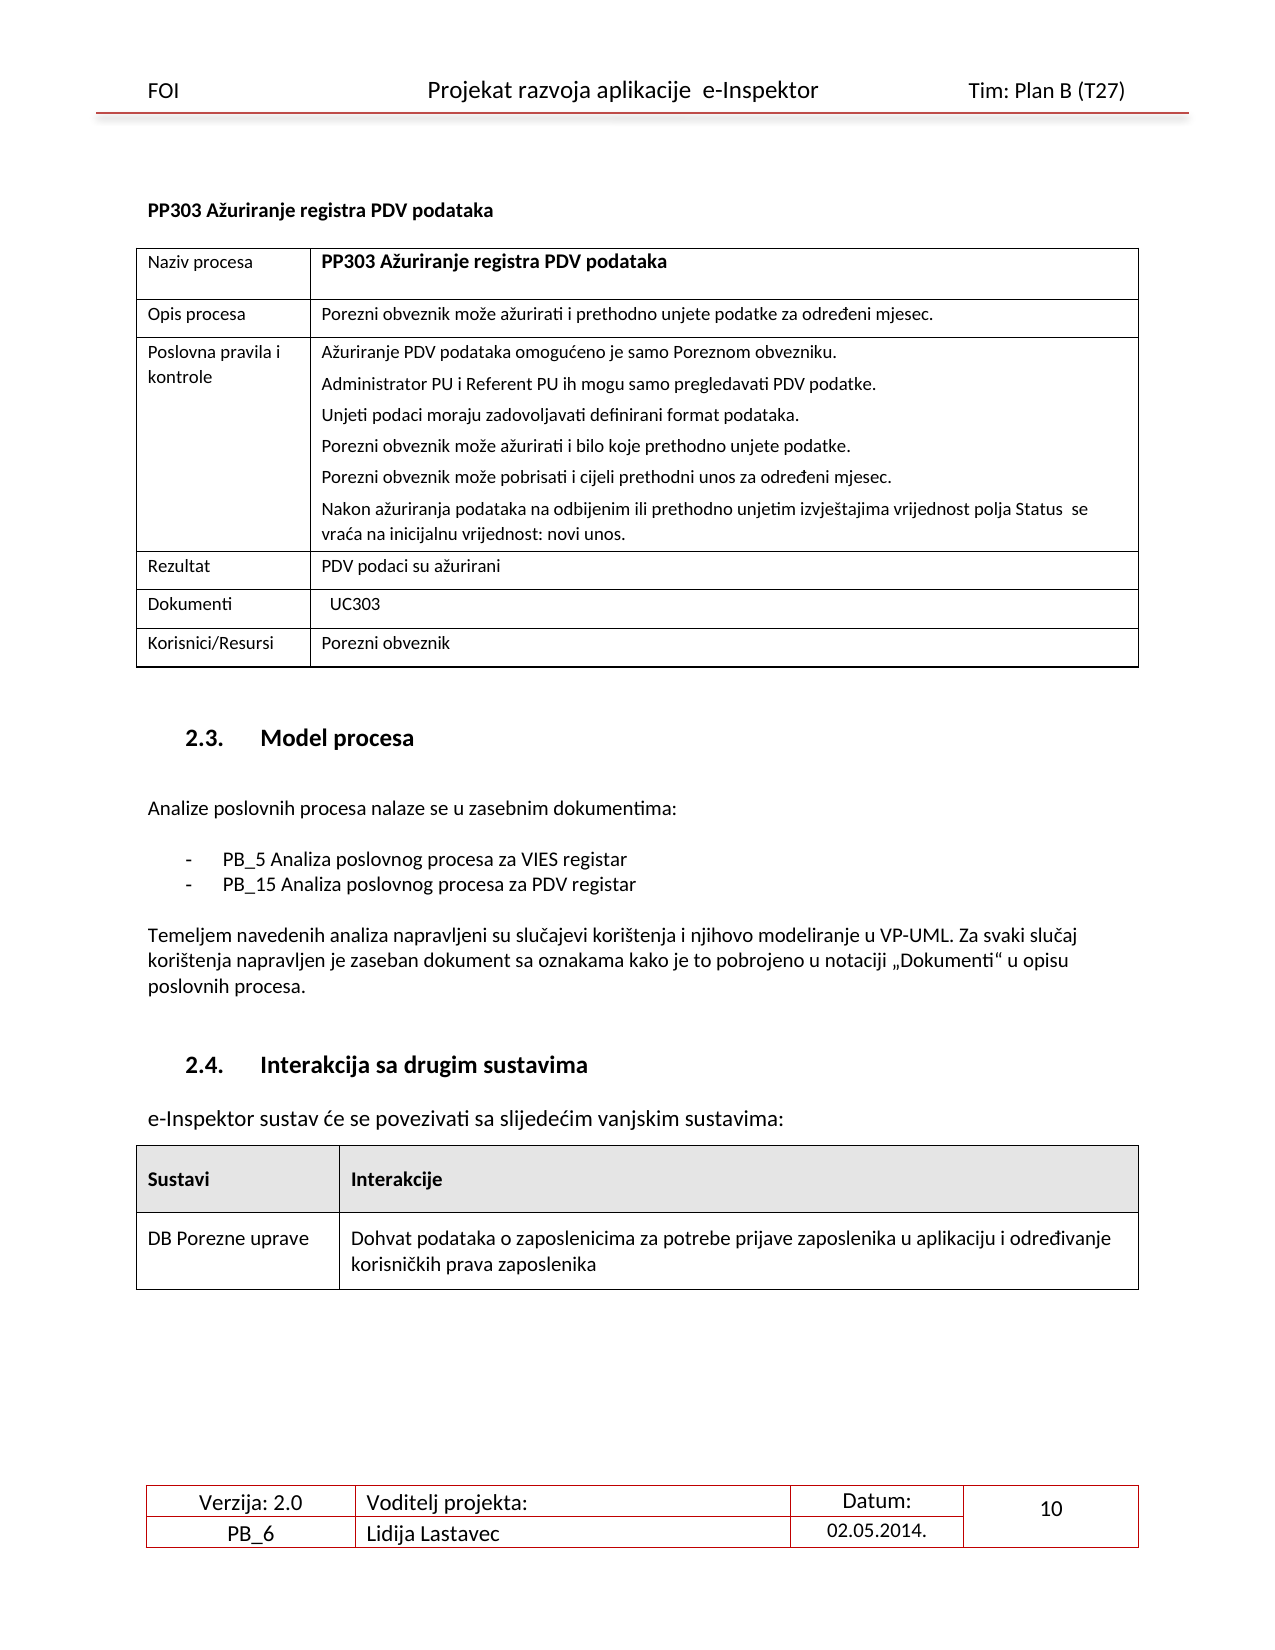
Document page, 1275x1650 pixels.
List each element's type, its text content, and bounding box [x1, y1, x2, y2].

table_cell Porezni obveznik [311, 629, 1138, 666]
table_cell Dokumenti [137, 590, 310, 628]
table_cell Poslovna pravila i kontrole [137, 338, 310, 551]
table_header Sustavi [137, 1146, 339, 1212]
table_cell Opis procesa [137, 300, 310, 337]
list PB_5 Analiza poslovnog procesa za VIES registar [185, 846, 1127, 871]
text Temeljem navedenih analiza napravljeni su slučajevi korištenja i njihovo modeliranje u VP-UML. Za svaki slučaj korištenja napravljen je zaseban dokument sa oznakama kako je to pobrojeno u notaciji „Dokumenti“ u opisu poslovnih procesa. [148, 922, 1127, 998]
text Analize poslovnih procesa nalaze se u zasebnim dokumentima: [148, 795, 1127, 821]
text PP303 Ažuriranje registra PDV podataka [148, 198, 1127, 223]
table_header PP303 Ažuriranje registra PDV podataka [311, 249, 1138, 299]
table_cell Rezultat [137, 552, 310, 589]
table_cell Dohvat podataka o zaposlenicima za potrebe prijave zaposlenika u aplikaciju i određivanje korisničkih prava zaposlenika [340, 1213, 1138, 1289]
table_cell PDV podaci su ažurirani [311, 552, 1138, 589]
table_cell UC303 [311, 590, 1138, 628]
list PB_15 Analiza poslovnog procesa za PDV registar [185, 871, 1127, 897]
table_header Naziv procesa [137, 249, 310, 299]
table_cell Korisnici/Resursi [137, 629, 310, 666]
text e-Inspektor sustav će se povezivati sa slijedećim vanjskim sustavima: [148, 1104, 1127, 1132]
table_cell DB Porezne uprave [137, 1213, 339, 1289]
table_cell Porezni obveznik može ažurirati i prethodno unjete podatke za određeni mjesec. [311, 300, 1138, 337]
table_header Interakcije [340, 1146, 1138, 1212]
list Interakcija sa drugim sustavima [185, 1049, 1127, 1079]
list Model procesa [185, 722, 1127, 752]
table_cell Ažuriranje PDV podataka omogućeno je samo Poreznom obvezniku. Administrator PU i Referent PU ih mogu samo pregledavati PDV podatke. Unjeti podaci moraju zadovoljavati definirani format podataka. Porezni obveznik može ažurirati i bilo koje prethodno unjete podatke. Porezni obveznik može pobrisati i cijeli prethodni unos za određeni mjesec. Nakon ažuriranja podataka na odbijenim ili prethodno unjetim izvještajima vrijednost polja Status se vraća na inicijalnu vrijednost: novi unos. [311, 338, 1138, 551]
